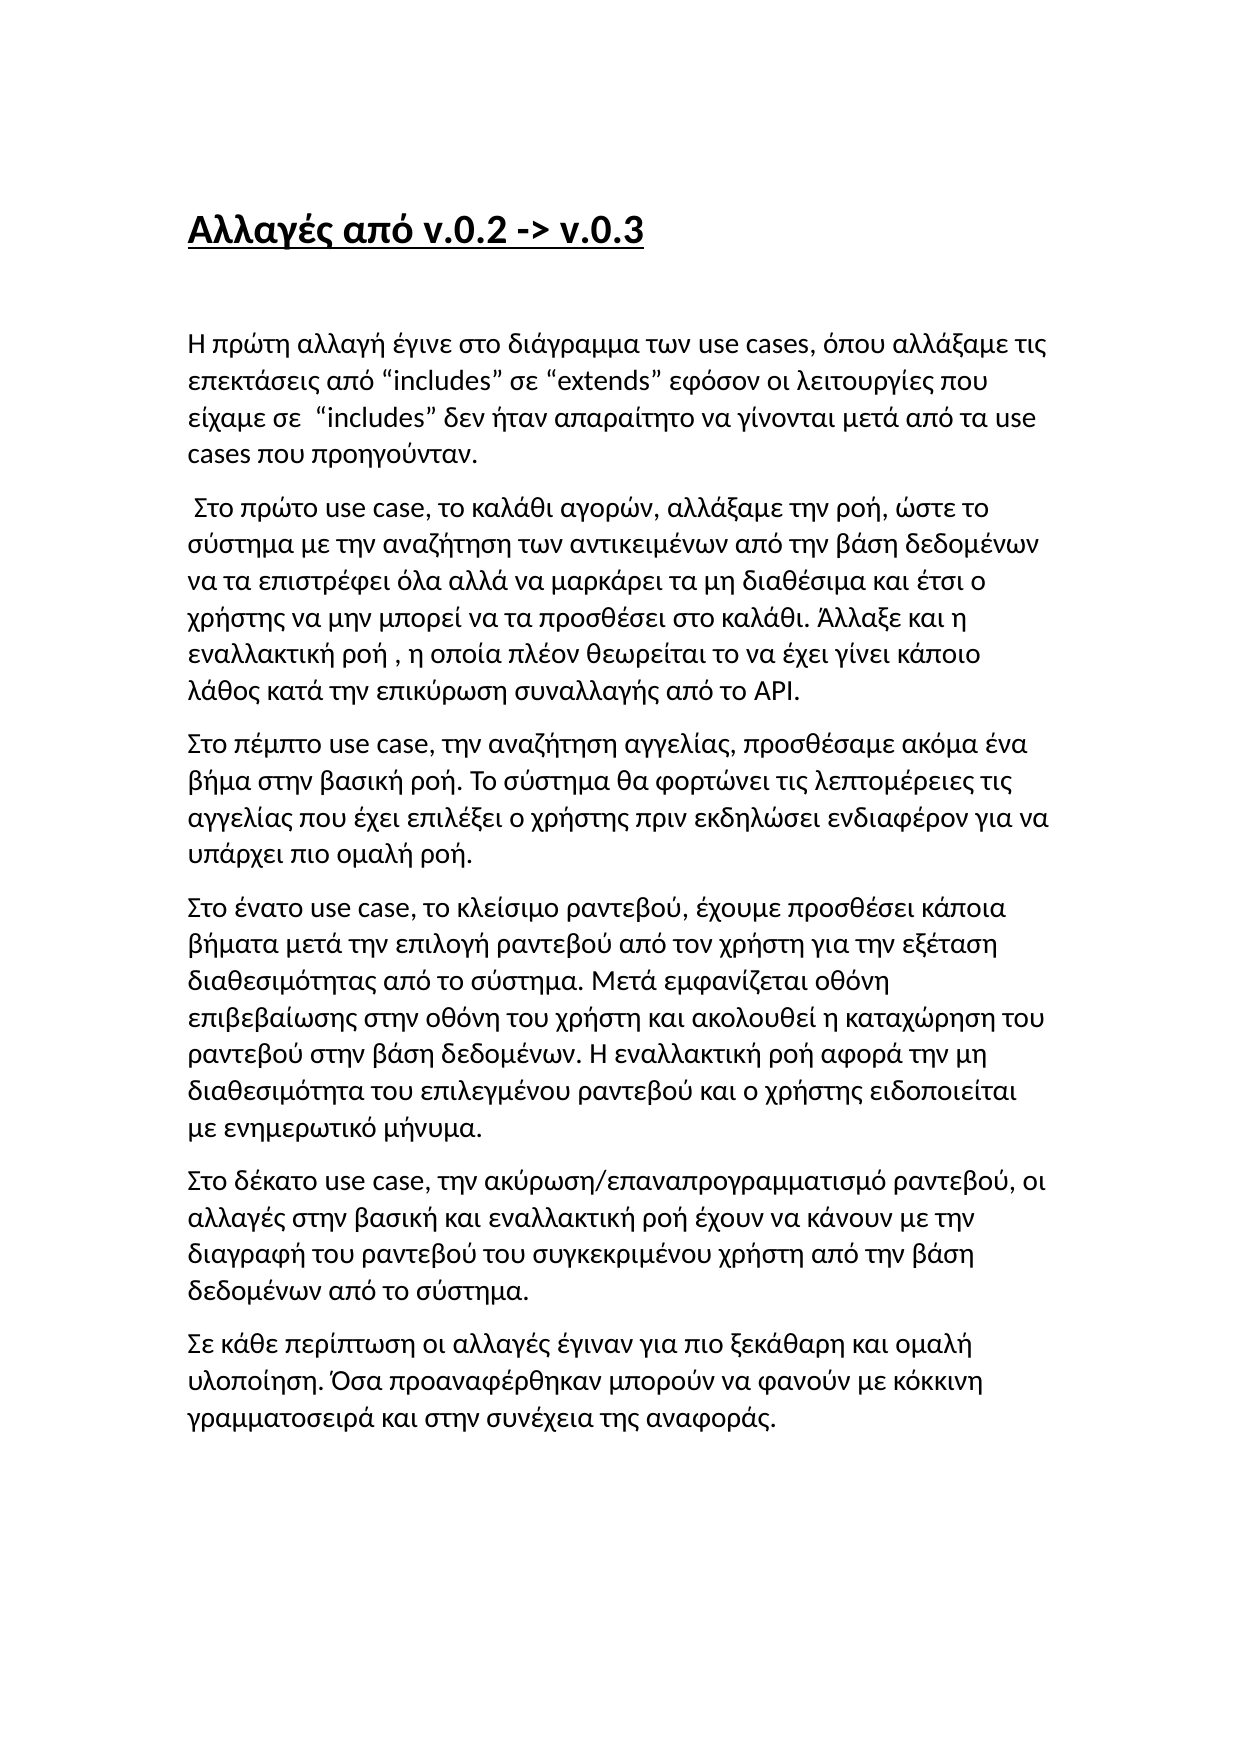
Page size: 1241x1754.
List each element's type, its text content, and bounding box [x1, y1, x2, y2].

text Η πρώτη αλλαγή έγινε στο διάγραμμα των use cases, όπου αλλάξαμε τις επεκτάσεις από “includes” σε “extends” εφόσον οι λειτουργίες που είχαμε σε “includes” δεν ήταν απαραίτητο να γίνονται μετά από τα use cases που προηγούνταν. [187, 326, 1053, 471]
text Σε κάθε περίπτωση οι αλλαγές έγιναν για πιο ξεκάθαρη και ομαλή υλοποίηση. Όσα προαναφέρθηκαν μπορούν να φανούν με κόκκινη γραμματοσειρά και στην συνέχεια της αναφοράς. [187, 1326, 1053, 1434]
text Στο πέμπτο use case, την αναζήτηση αγγελίας, προσθέσαμε ακόμα ένα βήμα στην βασική ροή. Το σύστημα θα φορτώνει τις λεπτομέρειες τις αγγελίας που έχει επιλέξει ο χρήστης πριν εκδηλώσει ενδιαφέρον για να υπάρχει πιο ομαλή ροή. [187, 726, 1053, 871]
text Στο ένατο use case, το κλείσιμο ραντεβού, έχουμε προσθέσει κάποια βήματα μετά την επιλογή ραντεβού από τον χρήστη για την εξέταση διαθεσιμότητας από το σύστημα. Μετά εμφανίζεται οθόνη επιβεβαίωσης στην οθόνη του χρήστη και ακολουθεί η καταχώρηση του ραντεβού στην βάση δεδομένων. Η εναλλακτική ροή αφορά την μη διαθεσιμότητα του επιλεγμένου ραντεβού και ο χρήστης ειδοποιείται με ενημερωτικό μήνυμα. [187, 889, 1053, 1144]
text Στο πρώτο use case, το καλάθι αγορών, αλλάξαμε την ροή, ώστε το σύστημα με την αναζήτηση των αντικειμένων από την βάση δεδομένων να τα επιστρέφει όλα αλλά να μαρκάρει τα μη διαθέσιμα και έτσι ο χρήστης να μην μπορεί να τα προσθέσει στο καλάθι. Άλλαξε και η εναλλακτική ροή , η οποία πλέον θεωρείται το να έχει γίνει κάποιο λάθος κατά την επικύρωση συναλλαγής από το API. [187, 489, 1053, 708]
text Αλλαγές από v.0.2 -> v.0.3 [187, 203, 1053, 254]
text Στο δέκατο use case, την ακύρωση/επαναπρογραμματισμό ραντεβού, οι αλλαγές στην βασική και εναλλακτική ροή έχουν να κάνουν με την διαγραφή του ραντεβού του συγκεκριμένου χρήστη από την βάση δεδομένων από το σύστημα. [187, 1162, 1053, 1308]
